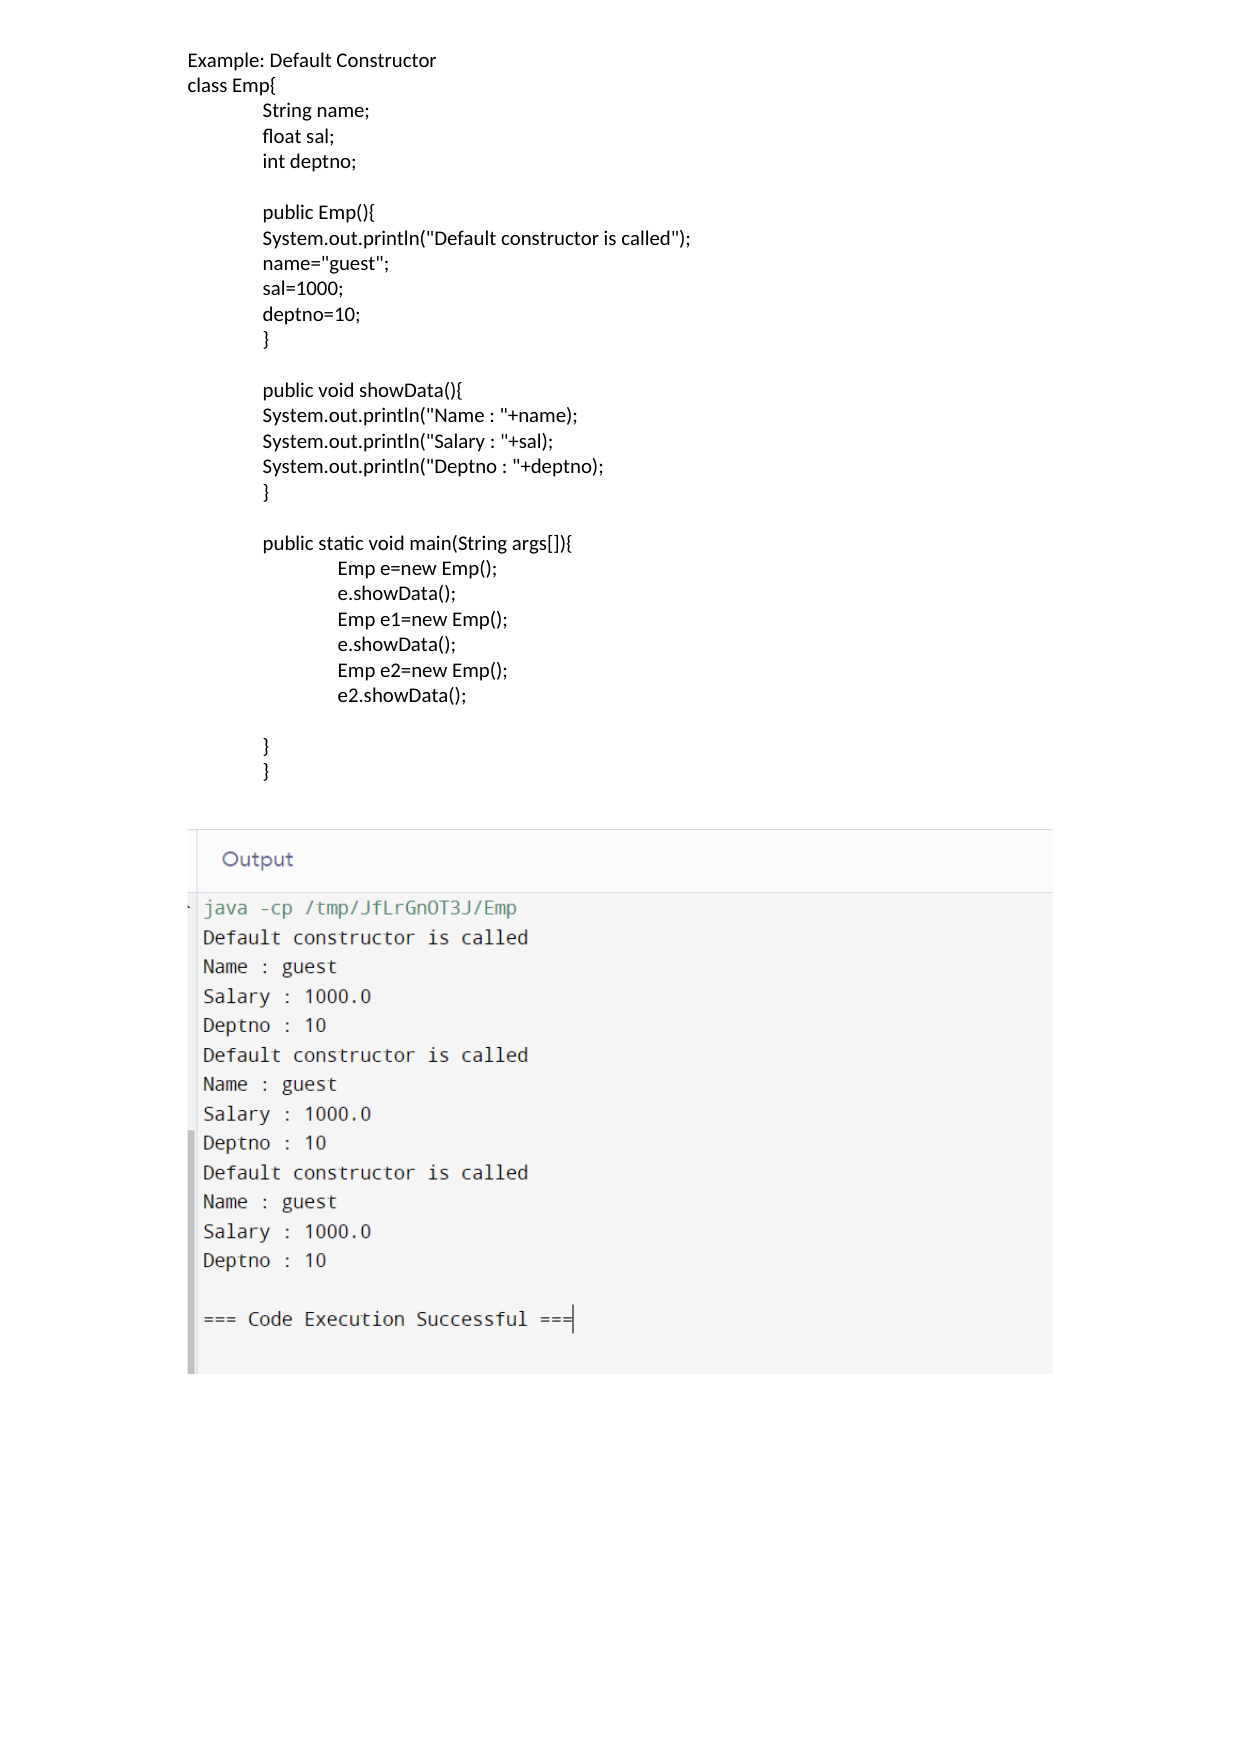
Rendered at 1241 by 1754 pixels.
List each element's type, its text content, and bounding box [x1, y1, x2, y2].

text public void showData(){ [187, 377, 1053, 403]
text Emp e=new Emp(); [187, 555, 1053, 581]
text sal=1000; [187, 276, 1053, 301]
text public static void main(String args[]){ [187, 530, 1053, 555]
text e2.showData(); [187, 682, 1053, 708]
text public Emp(){ [187, 199, 1053, 225]
text System.out.println("Deptno : "+deptno); [187, 453, 1053, 479]
text e.showData(); [187, 581, 1053, 606]
text deptno=10; [187, 301, 1053, 326]
text System.out.println("Salary : "+sal); [187, 428, 1053, 453]
text } [187, 758, 1053, 784]
text } [187, 733, 1053, 758]
text class Emp{ [187, 72, 1053, 98]
text Emp e1=new Emp(); [187, 606, 1053, 631]
text System.out.println("Default constructor is called"); [187, 225, 1053, 250]
text name="guest"; [187, 250, 1053, 276]
text String name; [187, 98, 1053, 123]
text Emp e2=new Emp(); [187, 657, 1053, 682]
text int deptno; [187, 148, 1053, 174]
text } [187, 479, 1053, 504]
text Example: Default Constructor [187, 47, 1053, 72]
picture [187, 829, 1053, 1374]
text e.showData(); [187, 631, 1053, 657]
text System.out.println("Name : "+name); [187, 403, 1053, 428]
text float sal; [187, 123, 1053, 148]
text } [187, 326, 1053, 352]
